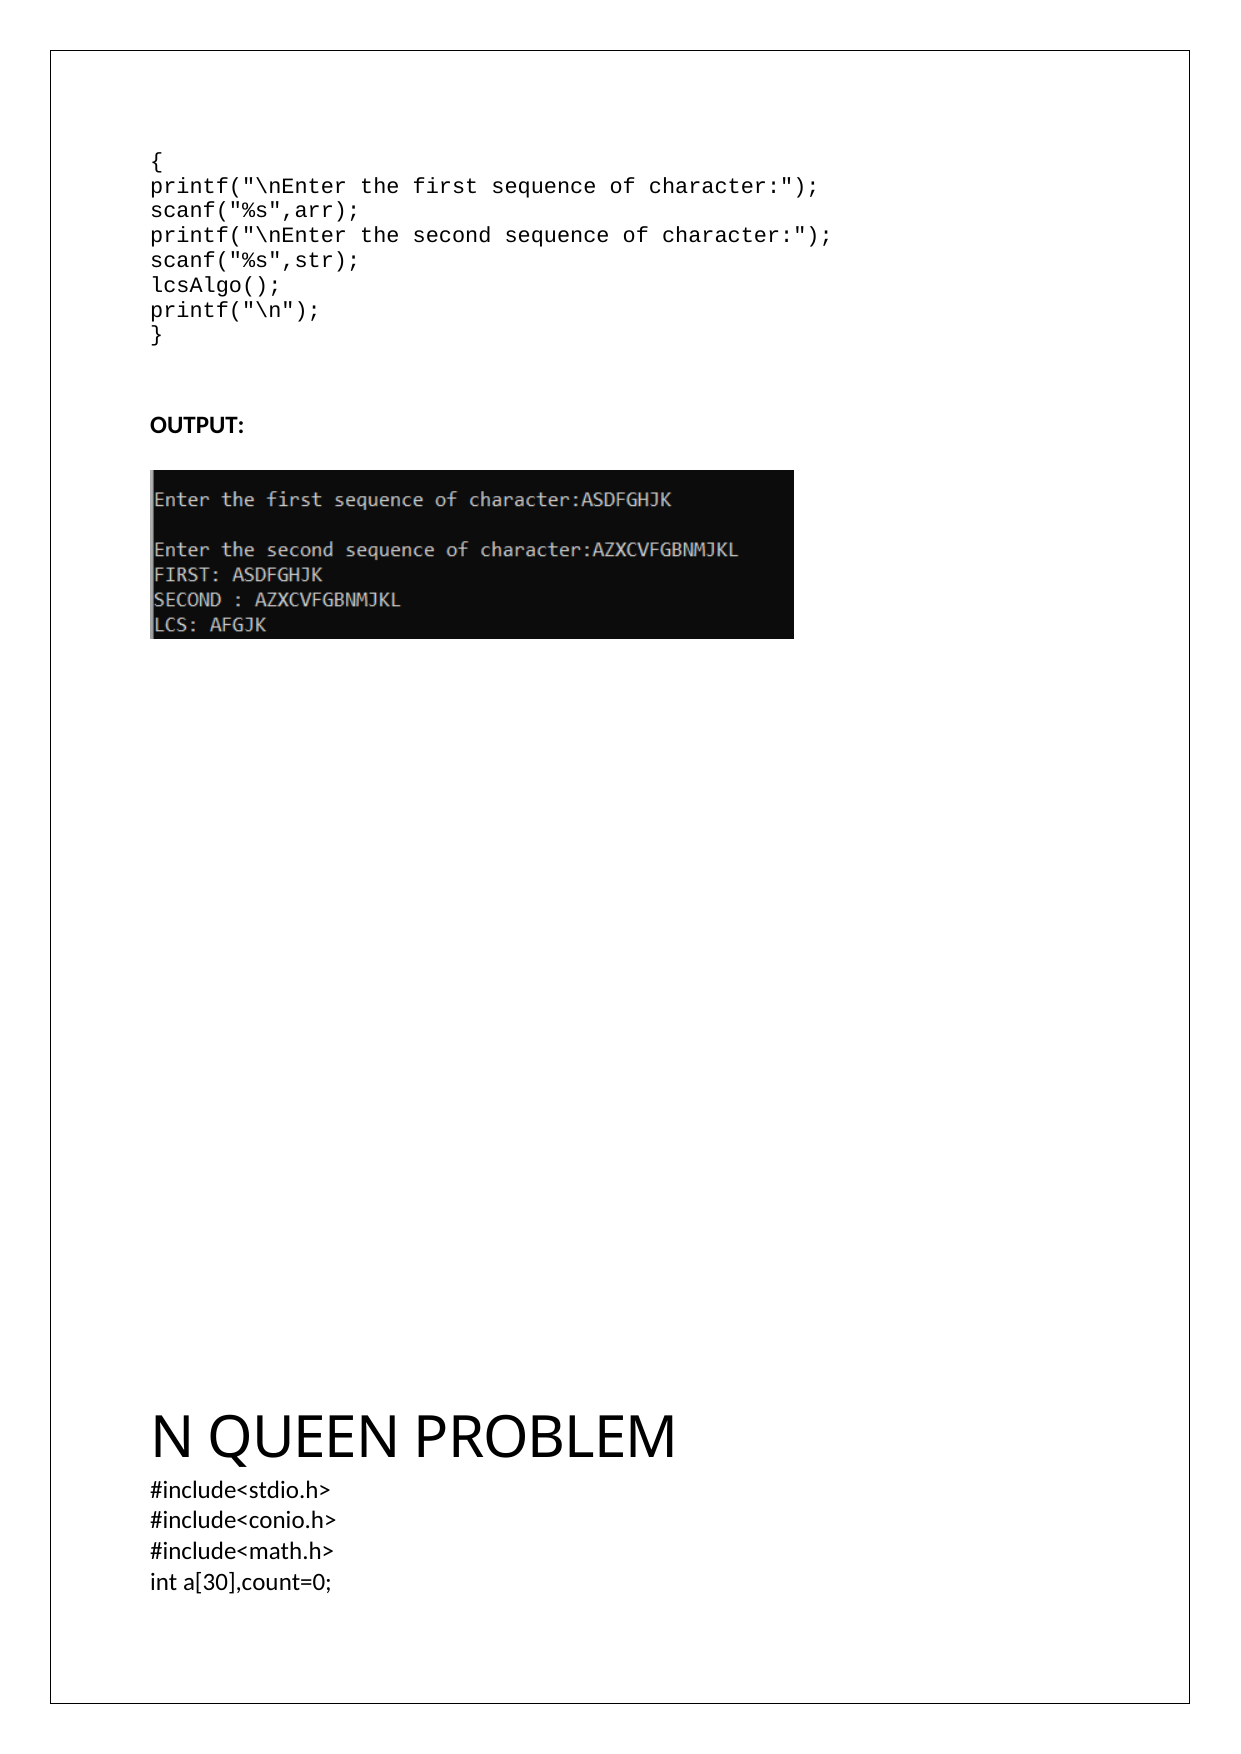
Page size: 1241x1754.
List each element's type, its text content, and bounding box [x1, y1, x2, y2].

text printf("\n"); [150, 299, 1090, 323]
text #include<conio.h> [150, 1505, 1090, 1535]
text { [150, 150, 1090, 175]
picture [150, 470, 794, 639]
text scanf("%s",str); [150, 249, 1090, 274]
text OUTPUT: [150, 409, 1090, 439]
text scanf("%s",arr); [150, 199, 1090, 224]
title N QUEEN PROBLEM [150, 1395, 1090, 1474]
text #include<math.h> [150, 1535, 1090, 1566]
text #include<stdio.h> [150, 1474, 1090, 1505]
text lcsAlgo(); [150, 274, 1090, 299]
text } [150, 323, 1090, 348]
text printf("\nEnter the second sequence of character:"); [150, 224, 1090, 249]
text printf("\nEnter the first sequence of character:"); [150, 175, 1090, 199]
text int a[30],count=0; [150, 1566, 1090, 1596]
